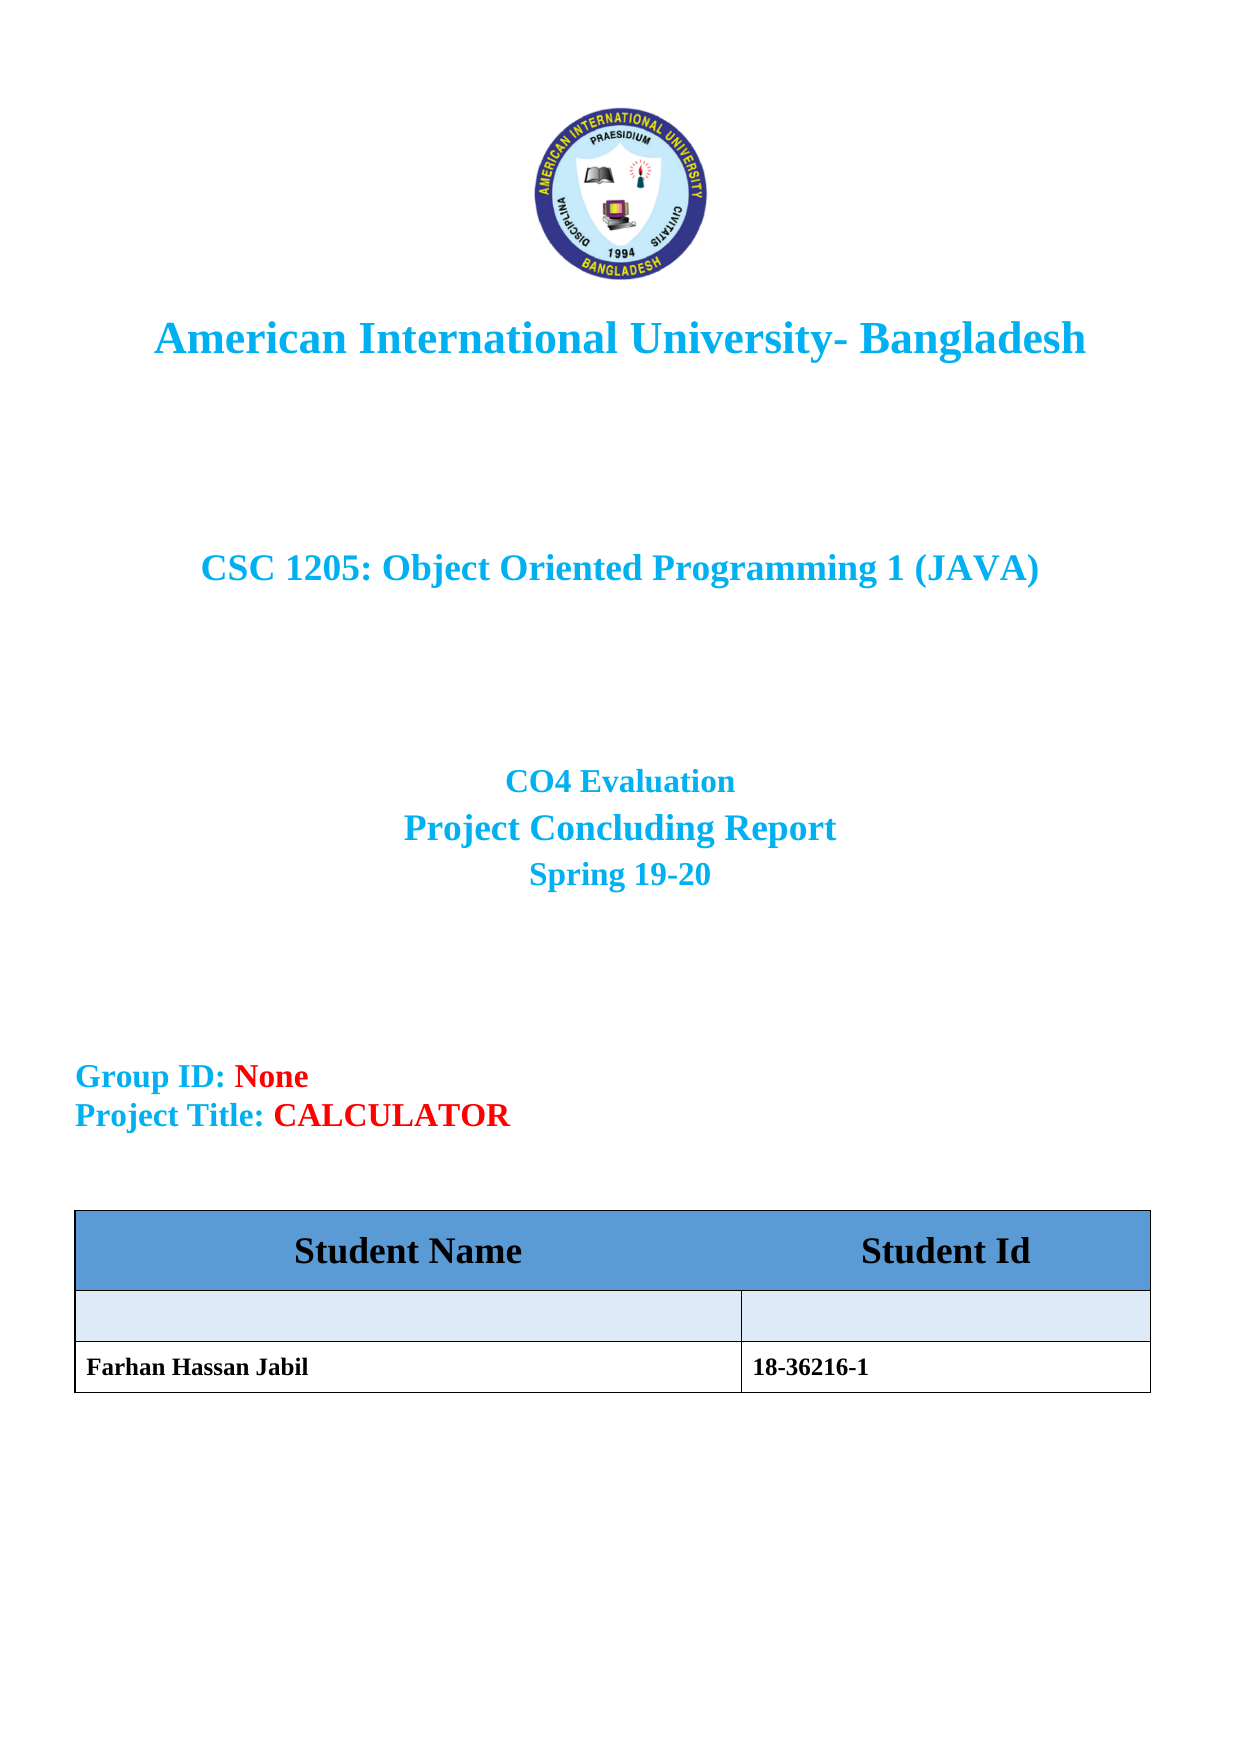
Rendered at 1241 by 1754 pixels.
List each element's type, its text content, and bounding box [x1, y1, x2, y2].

text Group ID: None [75, 1057, 1165, 1095]
table_cell [742, 1291, 1150, 1341]
table_cell 18-36216-1 [742, 1342, 1150, 1392]
table_cell [76, 1291, 741, 1341]
text Project Title: CALCULATOR [75, 1095, 1165, 1133]
table_cell Farhan Hassan Jabil [76, 1342, 741, 1392]
text Project Concluding Report [75, 805, 1165, 848]
table_header Student Id [742, 1211, 1150, 1290]
text CO4 Evaluation [75, 761, 1165, 799]
picture [530, 103, 710, 284]
text CSC 1205: Object Oriented Programming 1 (JAVA) [75, 545, 1165, 588]
table_header Student Name [76, 1211, 741, 1290]
text Spring 19-20 [75, 854, 1165, 893]
